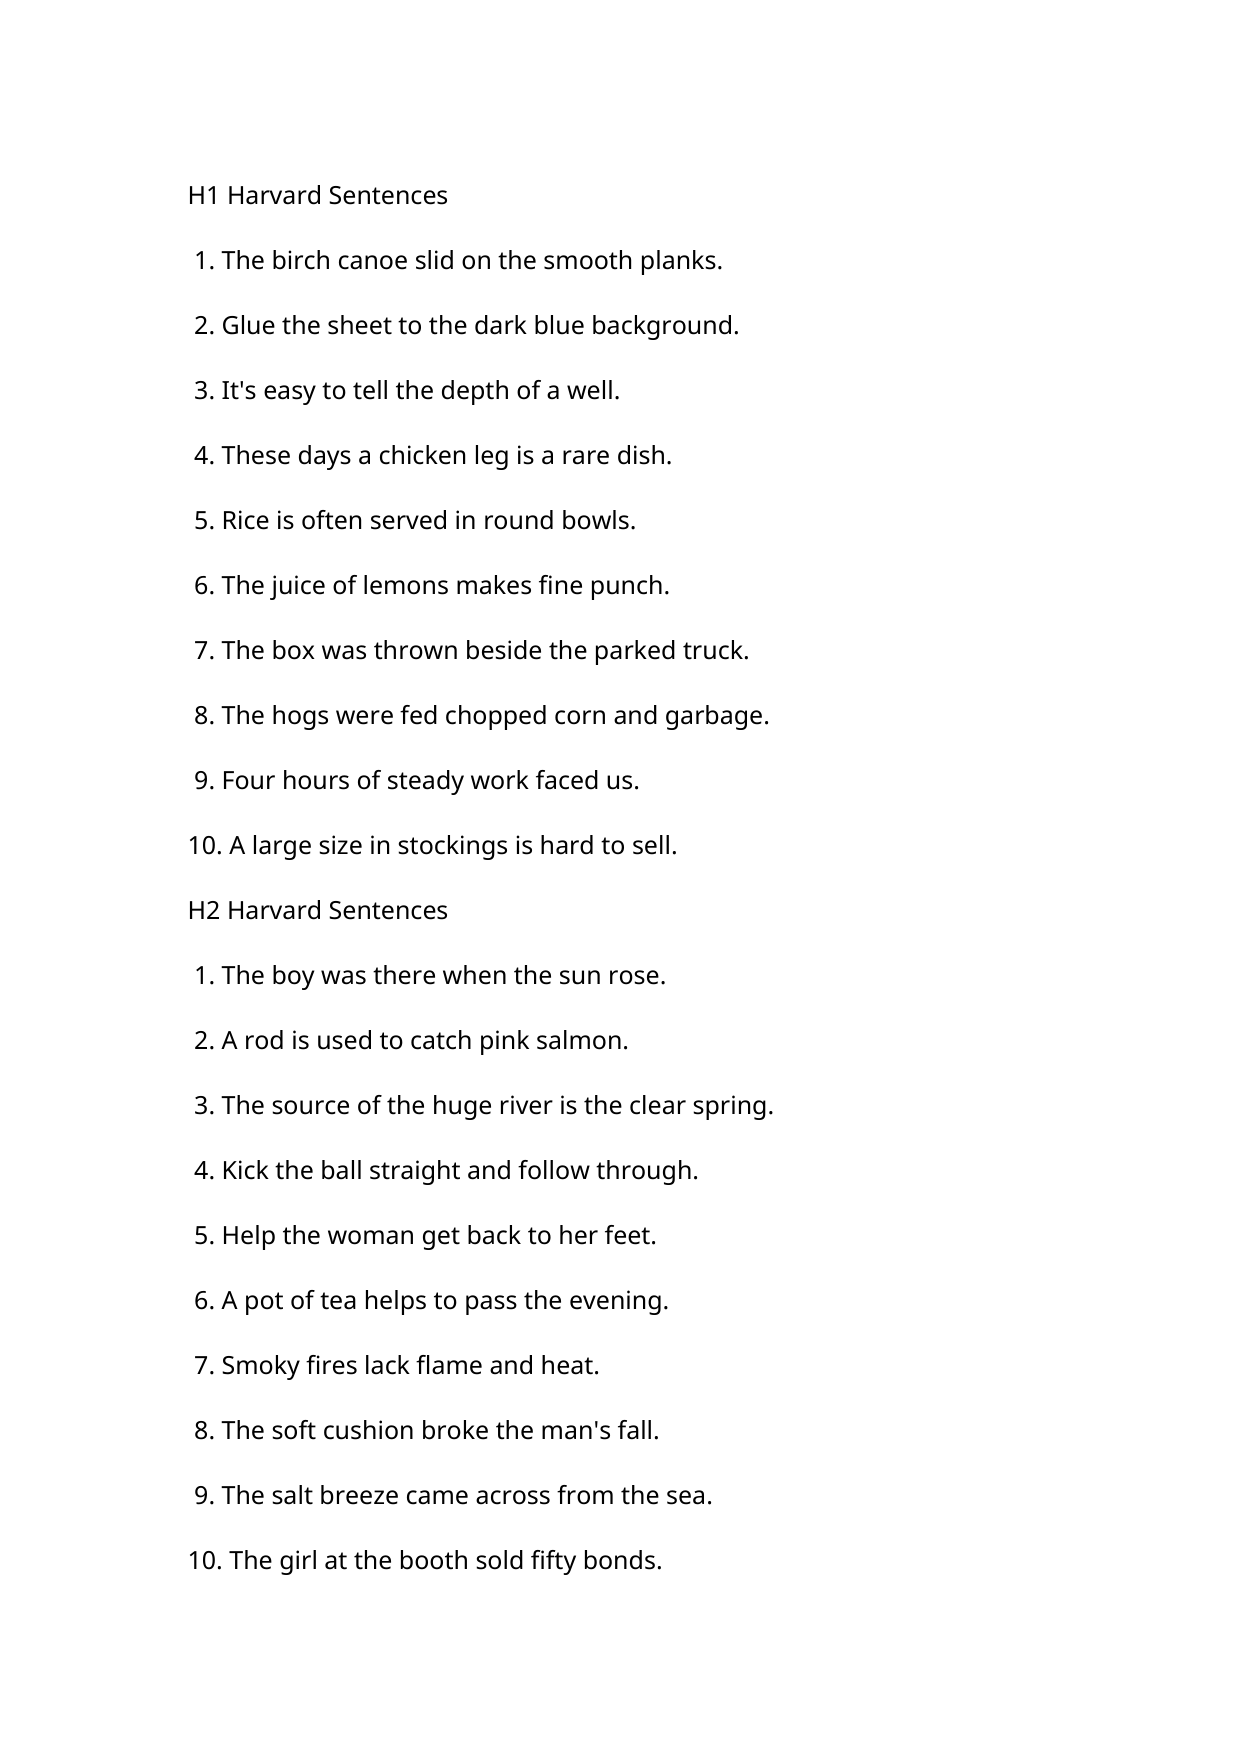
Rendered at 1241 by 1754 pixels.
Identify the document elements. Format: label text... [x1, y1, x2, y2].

text 4. Kick the ball straight and follow through. [187, 1137, 1053, 1202]
text 2. A rod is used to catch pink salmon. [187, 1007, 1053, 1072]
text 8. The soft cushion broke the man's fall. [187, 1397, 1053, 1462]
text 1. The birch canoe slid on the smooth planks. [187, 227, 1053, 292]
text 2. Glue the sheet to the dark blue background. [187, 292, 1053, 357]
text 5. Help the woman get back to her feet. [187, 1202, 1053, 1267]
text 3. The source of the huge river is the clear spring. [187, 1072, 1053, 1137]
text 9. Four hours of steady work faced us. [187, 747, 1053, 812]
text 5. Rice is often served in round bowls. [187, 487, 1053, 552]
text 4. These days a chicken leg is a rare dish. [187, 422, 1053, 487]
text 10. A large size in stockings is hard to sell. [187, 812, 1053, 877]
text H1 Harvard Sentences [187, 162, 1053, 227]
text 8. The hogs were fed chopped corn and garbage. [187, 682, 1053, 747]
text 9. The salt breeze came across from the sea. [187, 1462, 1053, 1527]
text 7. The box was thrown beside the parked truck. [187, 617, 1053, 682]
text H2 Harvard Sentences [187, 877, 1053, 942]
text 6. The juice of lemons makes fine punch. [187, 552, 1053, 617]
text 10. The girl at the booth sold fifty bonds. [187, 1527, 1053, 1592]
text 1. The boy was there when the sun rose. [187, 942, 1053, 1007]
text 3. It's easy to tell the depth of a well. [187, 357, 1053, 422]
text 6. A pot of tea helps to pass the evening. [187, 1267, 1053, 1332]
text 7. Smoky fires lack flame and heat. [187, 1332, 1053, 1397]
